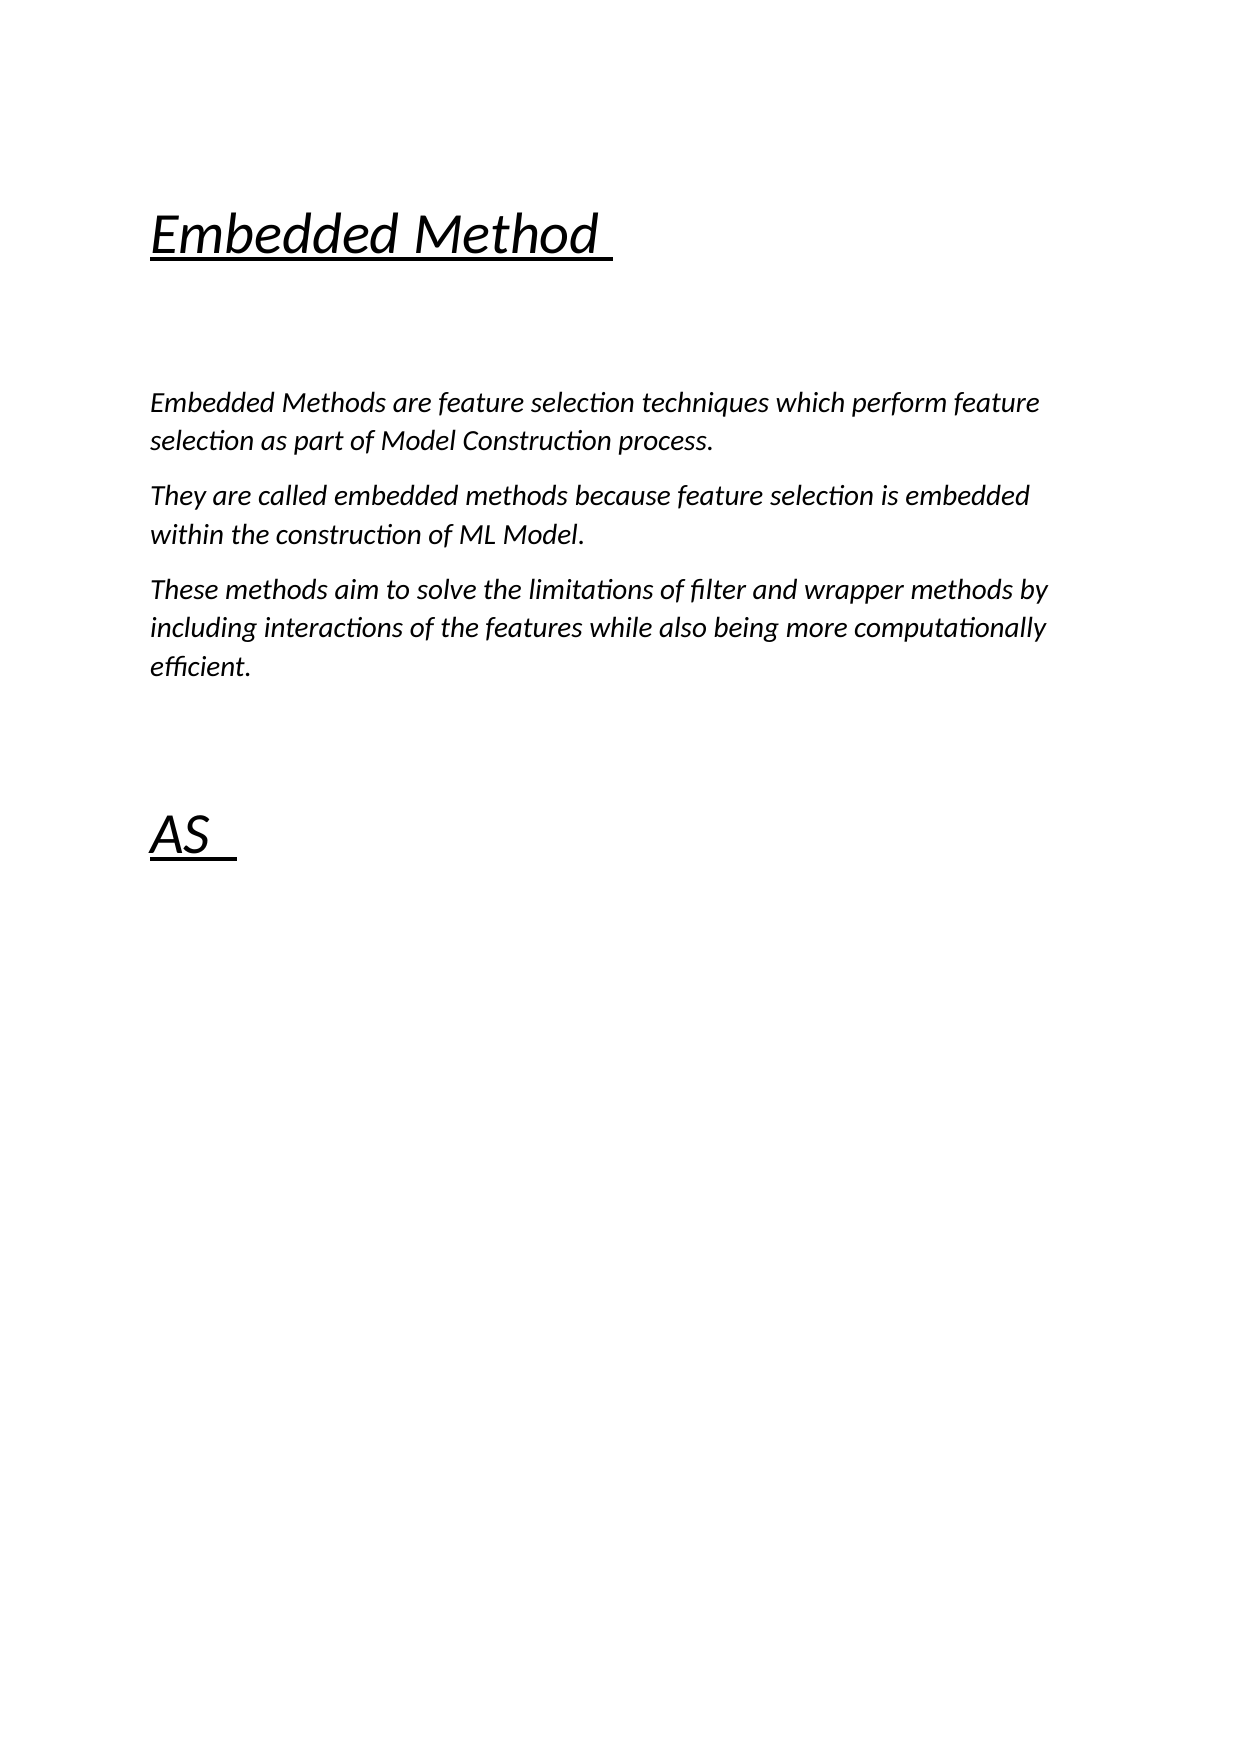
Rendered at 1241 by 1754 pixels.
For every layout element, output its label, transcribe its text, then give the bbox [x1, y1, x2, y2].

text AS [150, 797, 1090, 868]
text They are called embedded methods because feature selection is embedded within the construction of ML Model. [150, 477, 1090, 552]
text These methods aim to solve the limitations of filter and wrapper methods by including interactions of the features while also being more computationally efficient. [150, 571, 1090, 683]
text Embedded Method [150, 197, 1090, 268]
text Embedded Methods are feature selection techniques which perform feature selection as part of Model Construction process. [150, 384, 1090, 458]
